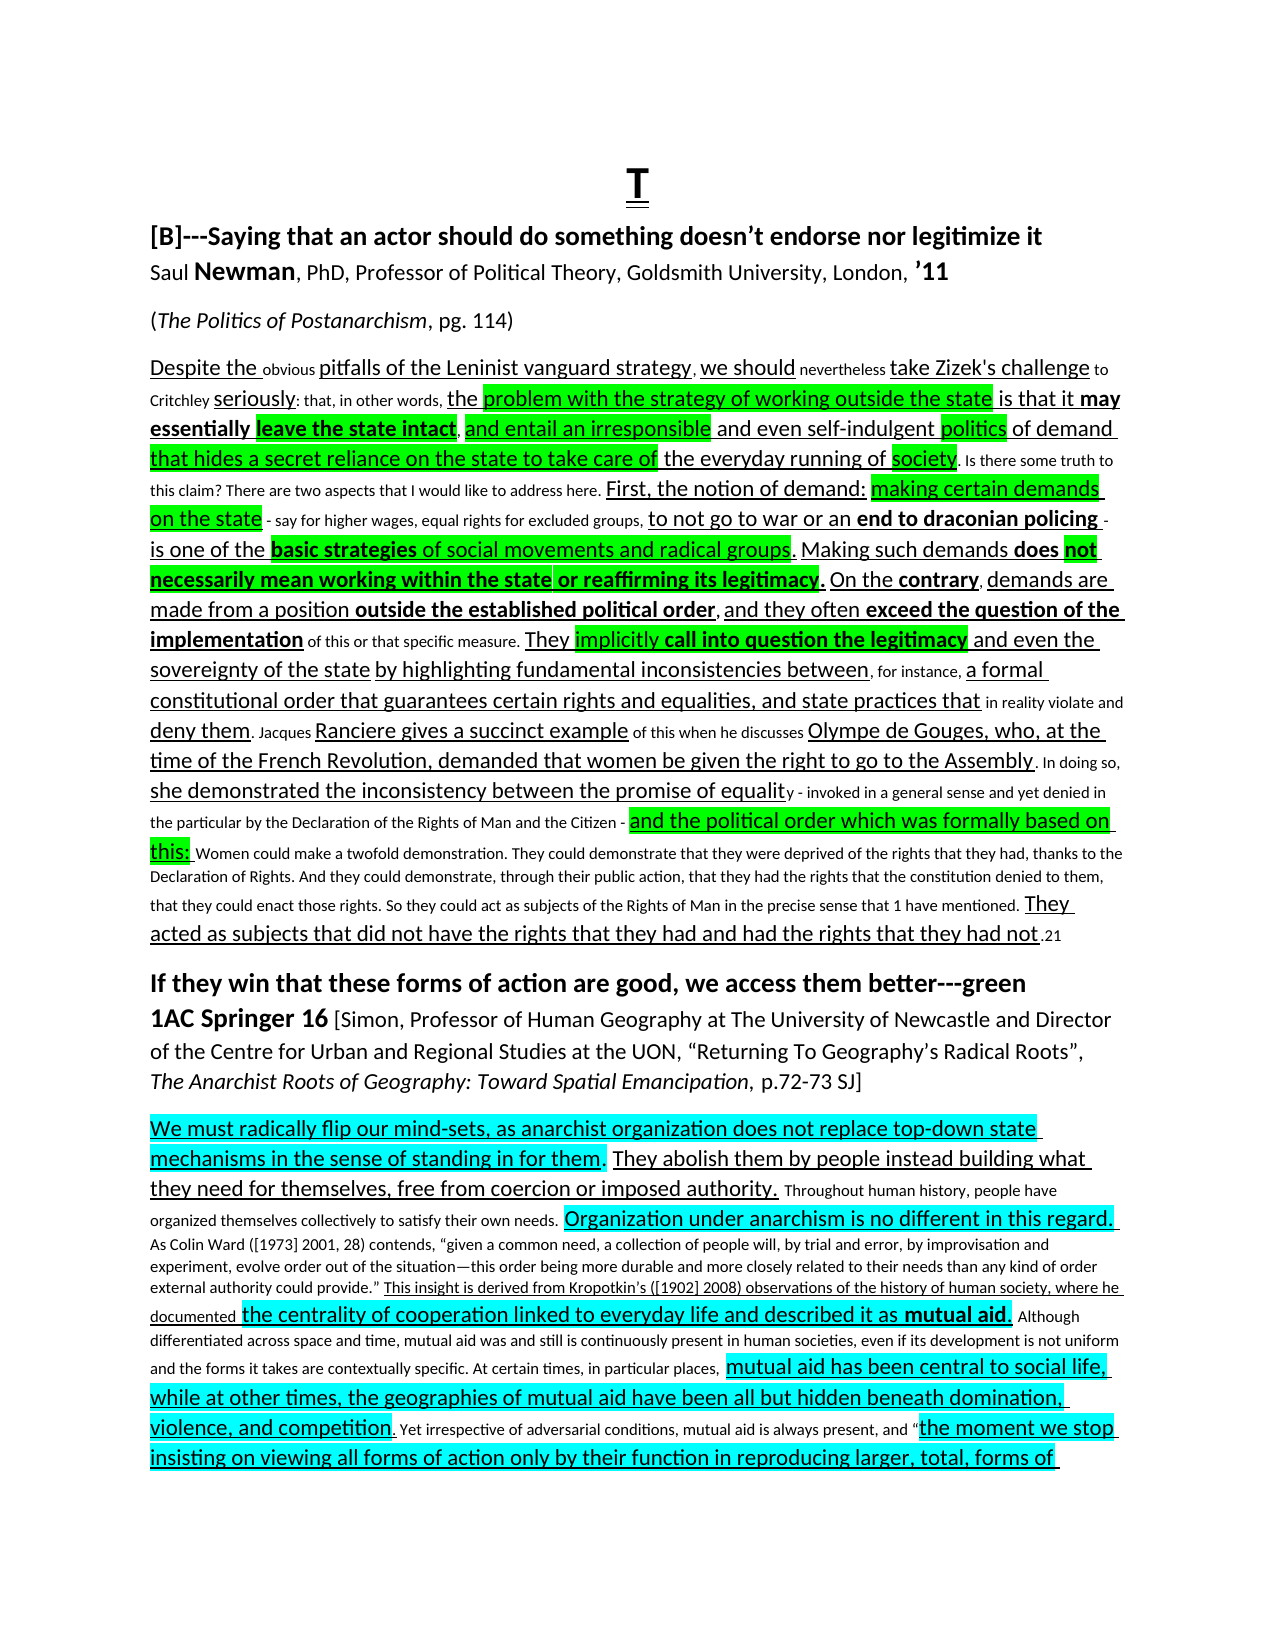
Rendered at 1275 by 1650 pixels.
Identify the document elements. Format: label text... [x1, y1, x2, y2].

text [B]---Saying that an actor should do something doesn’t endorse nor legitimize it [150, 219, 1125, 252]
text 1AC Springer 16 [Simon, Professor of Human Geography at The University of Newcastle and Director of the Centre for Urban and Regional Studies at the UON, “Returning To Geography’s Radical Roots”, The Anarchist Roots of Geography: Toward Spatial Emancipation, p.72-73 SJ] [150, 1002, 1125, 1095]
text If they win that these forms of action are good, we access them better---green [150, 966, 1125, 999]
text (The Politics of Postanarchism, pg. 114) [150, 307, 1125, 334]
subtitle T [150, 154, 1125, 210]
text Despite the obvious pitfalls of the Leninist vanguard strategy, we should nevertheless take Zizek's challenge to Critchley seriously: that, in other words, the problem with the strategy of working outside the state is that it may essentially leave the state intact, and entail an irresponsible and even self-indulgent politics of demand that hides a secret reliance on the state to take care of the everyday running of society. Is there some truth to this claim? There are two aspects that I would like to address here. First, the notion of demand: making certain demands on the state - say for higher wages, equal rights for excluded groups, to not go to war or an end to draconian policing - is one of the basic strategies of social movements and radical groups. Making such demands does not necessarily mean working within the state or reaffirming its legitimacy. On the contrary, demands are made from a position outside the established political order, and they often exceed the question of the implementation of this or that specific measure. They implicitly call into question the legitimacy and even the sovereignty of the state by highlighting fundamental inconsistencies between, for instance, a formal constitutional order that guarantees certain rights and equalities, and state practices that in reality violate and deny them. Jacques Ranciere gives a succinct example of this when he discusses Olympe de Gouges, who, at the time of the French Revolution, demanded that women be given the right to go to the Assembly. In doing so, she demonstrated the inconsistency between the promise of equality - invoked in a general sense and yet denied in the particular by the Declaration of the Rights of Man and the Citizen - and the political order which was formally based on this: Women could make a twofold demonstration. They could demonstrate that they were deprived of the rights that they had, thanks to the Declaration of Rights. And they could demonstrate, through their public action, that they had the rights that the constitution denied to them, that they could enact those rights. So they could act as subjects of the Rights of Man in the precise sense that 1 have mentioned. They acted as subjects that did not have the rights that they had and had the rights that they had not.21 [150, 353, 1125, 947]
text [150, 1114, 1125, 1471]
text Saul Newman, PhD, Professor of Political Theory, Goldsmith University, London, ’11 [150, 254, 1125, 287]
